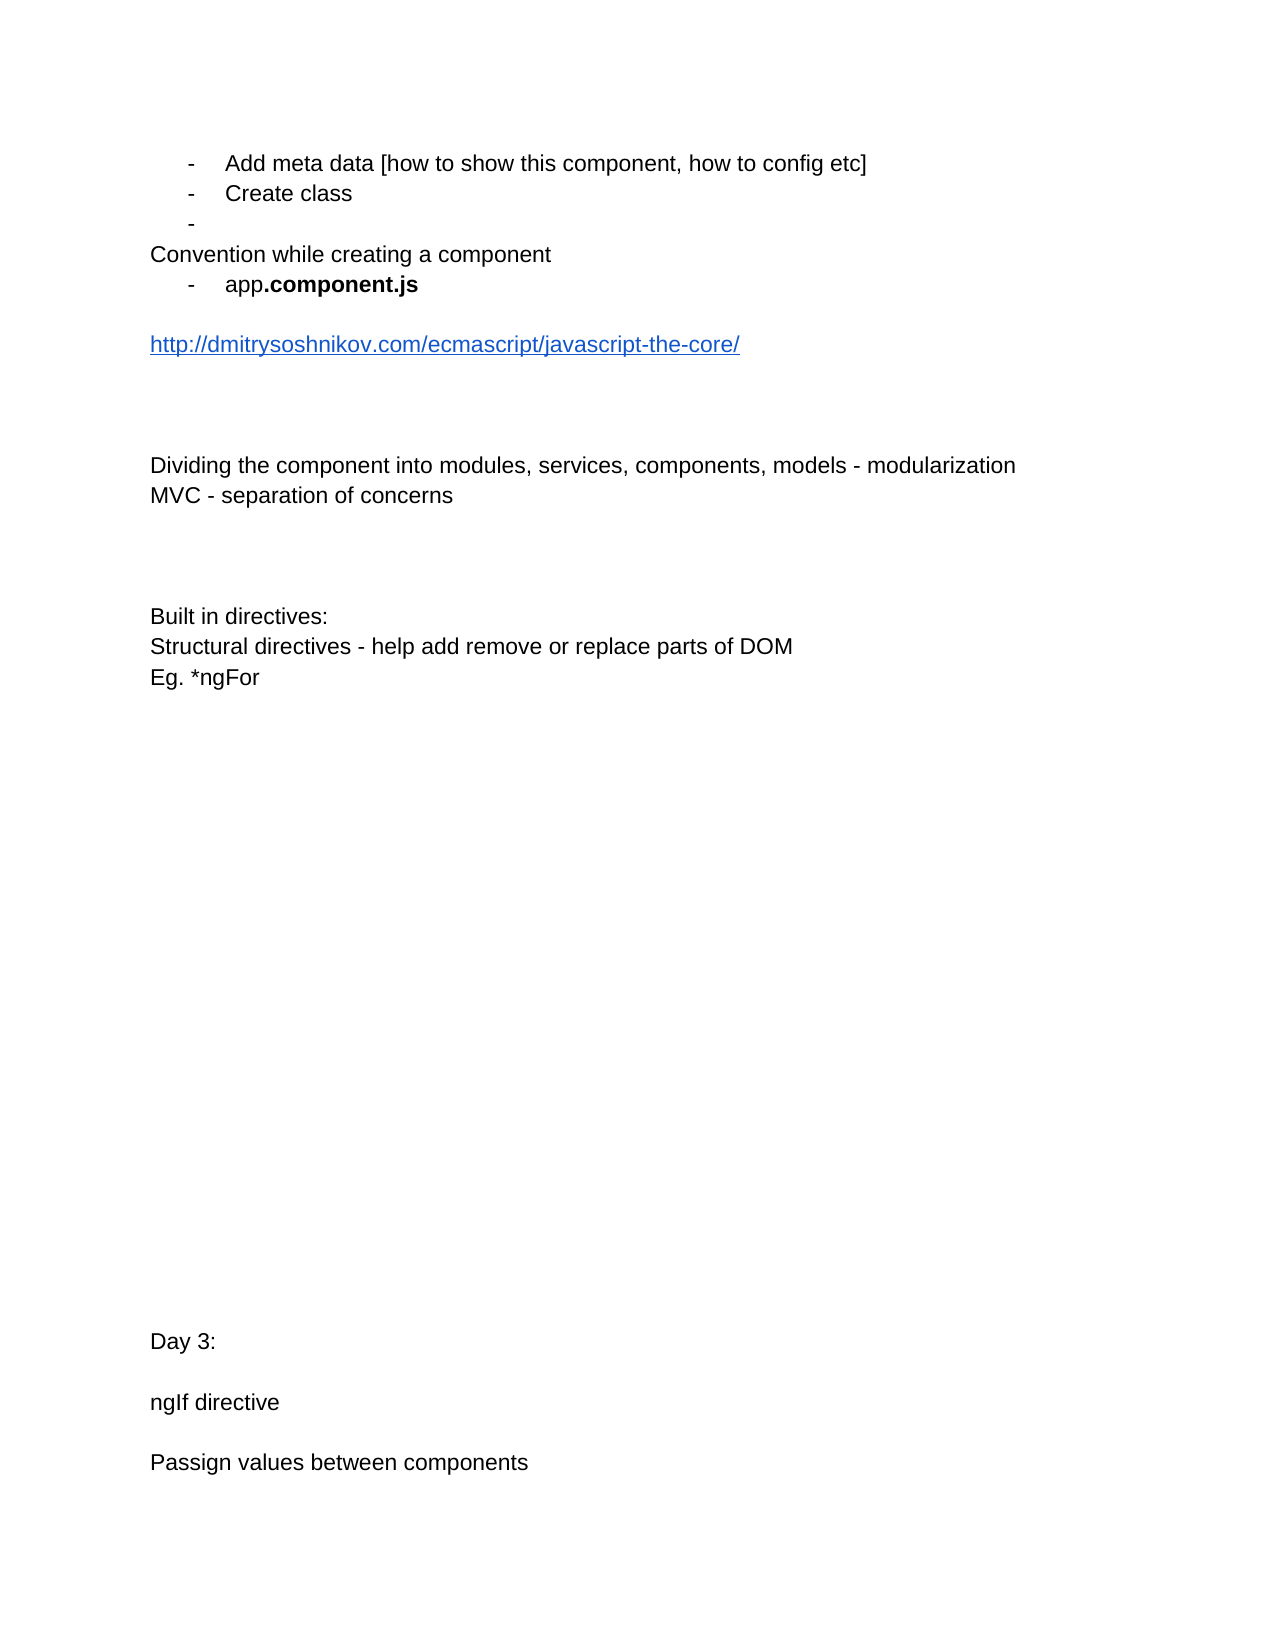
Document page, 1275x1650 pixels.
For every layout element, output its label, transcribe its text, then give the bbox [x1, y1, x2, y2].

text Structural directives - help add remove or replace parts of DOM [150, 633, 1125, 660]
text Dividing the component into modules, services, components, models - modularization [150, 452, 1125, 478]
text MVC - separation of concerns [150, 482, 1125, 509]
text ngIf directive [150, 1388, 1125, 1415]
text Convention while creating a component [150, 241, 1125, 267]
text http://dmitrysoshnikov.com/ecmascript/javascript-the-core/ [150, 331, 1125, 358]
list app.component.js [187, 271, 1125, 297]
list Create class [187, 180, 1125, 207]
text Day 3: [150, 1328, 1125, 1354]
list Add meta data [how to show this component, how to config etc] [187, 150, 1125, 176]
text Built in directives: [150, 603, 1125, 629]
text Eg. *ngFor [150, 663, 1125, 690]
text Passign values between components [150, 1449, 1125, 1475]
